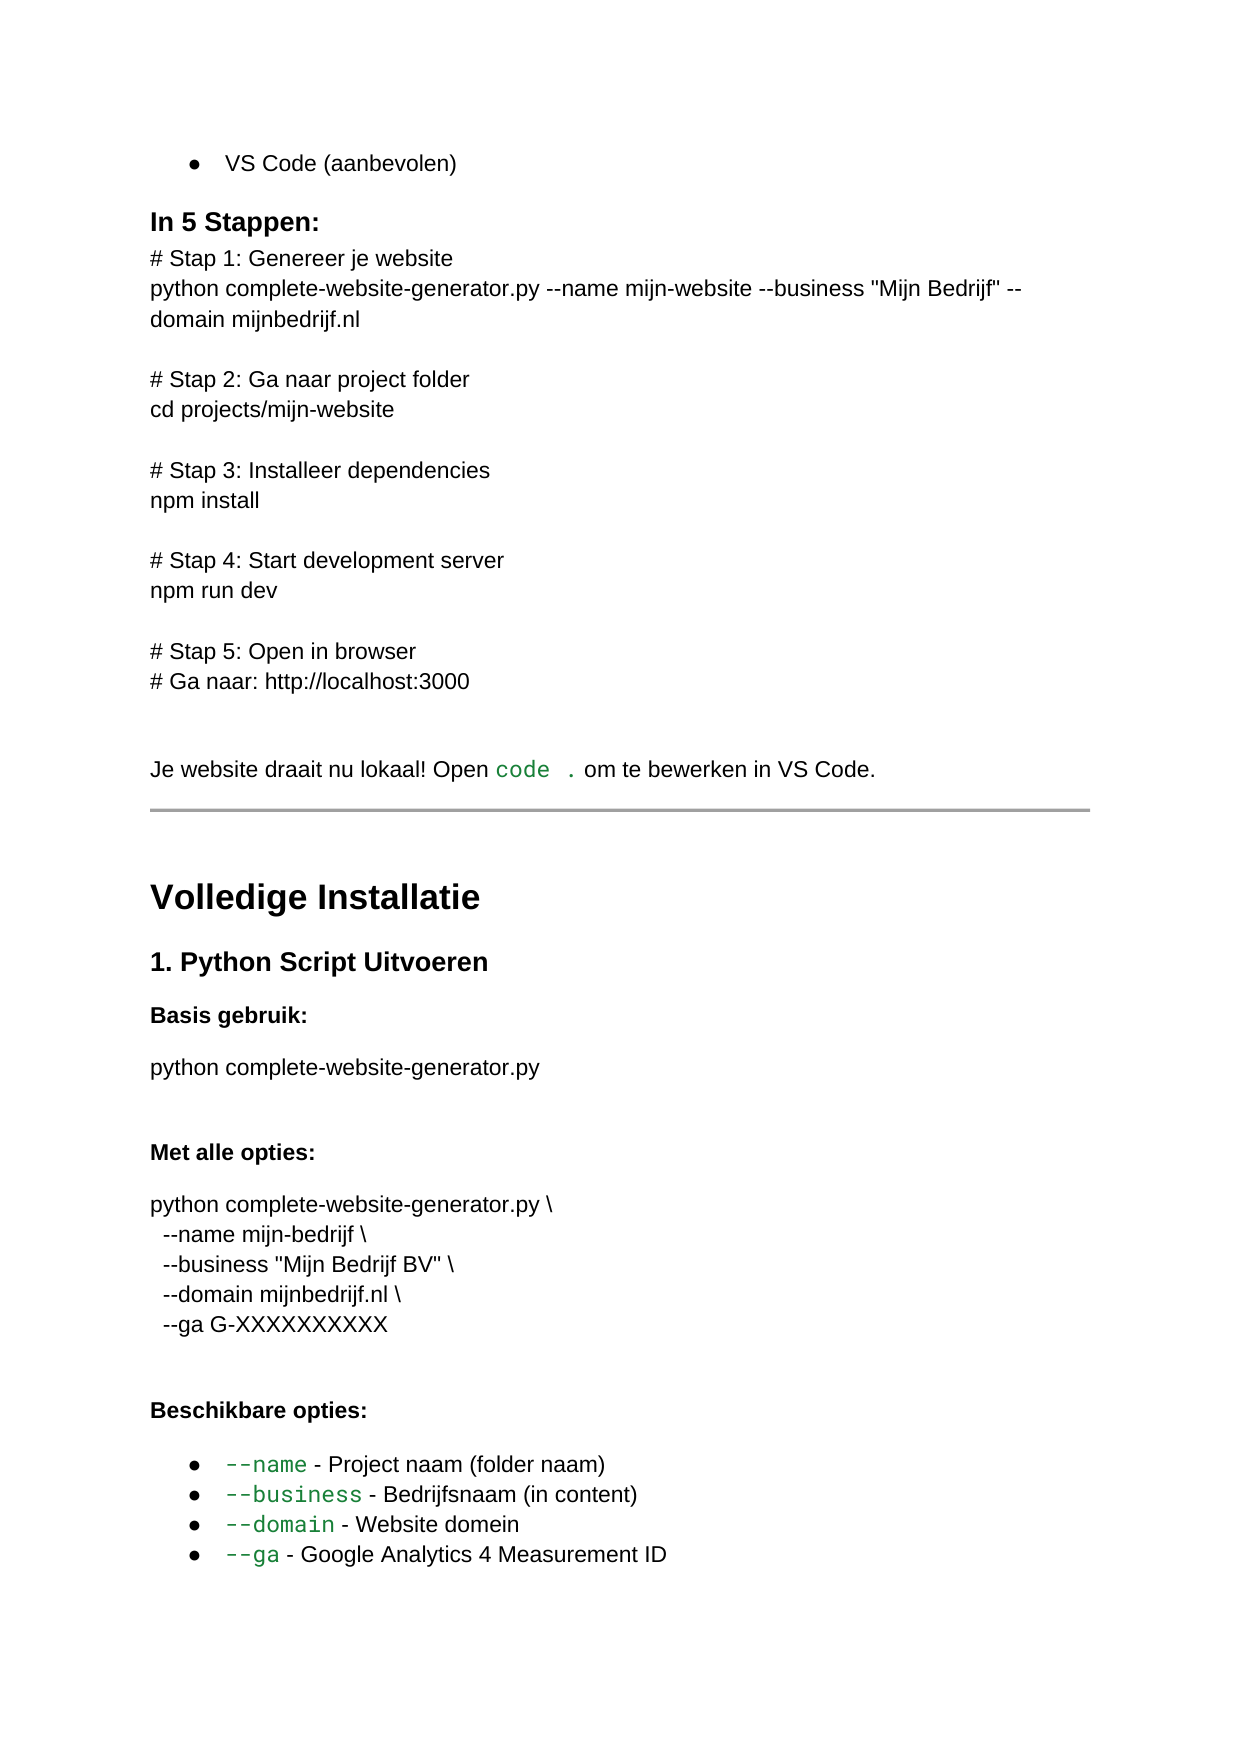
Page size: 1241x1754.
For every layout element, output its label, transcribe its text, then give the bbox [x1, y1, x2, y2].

text # Ga naar: http://localhost:3000 [150, 668, 1090, 694]
list --domain - Website domein [187, 1509, 1090, 1539]
text --domain mijnbedrijf.nl \ [150, 1281, 1090, 1308]
text python complete-website-generator.py --name mijn-website --business "Mijn Bedrijf" --domain mijnbedrijf.nl [150, 275, 1090, 332]
subtitle 1. Python Script Uitvoeren [150, 946, 1090, 977]
text # Stap 3: Installeer dependencies [150, 457, 1090, 483]
text Je website draait nu lokaal! Open code . om te bewerken in VS Code. [150, 753, 1090, 784]
text --name mijn-bedrijf \ [150, 1221, 1090, 1247]
text # Stap 4: Start development server [150, 547, 1090, 573]
text # Stap 1: Genereer je website [150, 245, 1090, 271]
text python complete-website-generator.py \ [150, 1191, 1090, 1217]
subtitle In 5 Stappen: [150, 206, 1090, 237]
text Basis gebruik: [150, 1002, 1090, 1029]
text python complete-website-generator.py [150, 1054, 1090, 1080]
text npm install [150, 487, 1090, 513]
text cd projects/mijn-website [150, 396, 1090, 422]
list VS Code (aanbevolen) [187, 150, 1090, 176]
subtitle Volledige Installatie [150, 876, 1090, 917]
text npm run dev [150, 577, 1090, 604]
list --business - Bedrijfsnaam (in content) [187, 1478, 1090, 1509]
text Beschikbare opties: [150, 1397, 1090, 1423]
text --ga G-XXXXXXXXXX [150, 1311, 1090, 1338]
text Met alle opties: [150, 1139, 1090, 1166]
text --business "Mijn Bedrijf BV" \ [150, 1251, 1090, 1277]
text # Stap 2: Ga naar project folder [150, 366, 1090, 392]
list --ga - Google Analytics 4 Measurement ID [187, 1539, 1090, 1569]
list --name - Project naam (folder naam) [187, 1448, 1090, 1478]
text # Stap 5: Open in browser [150, 638, 1090, 664]
